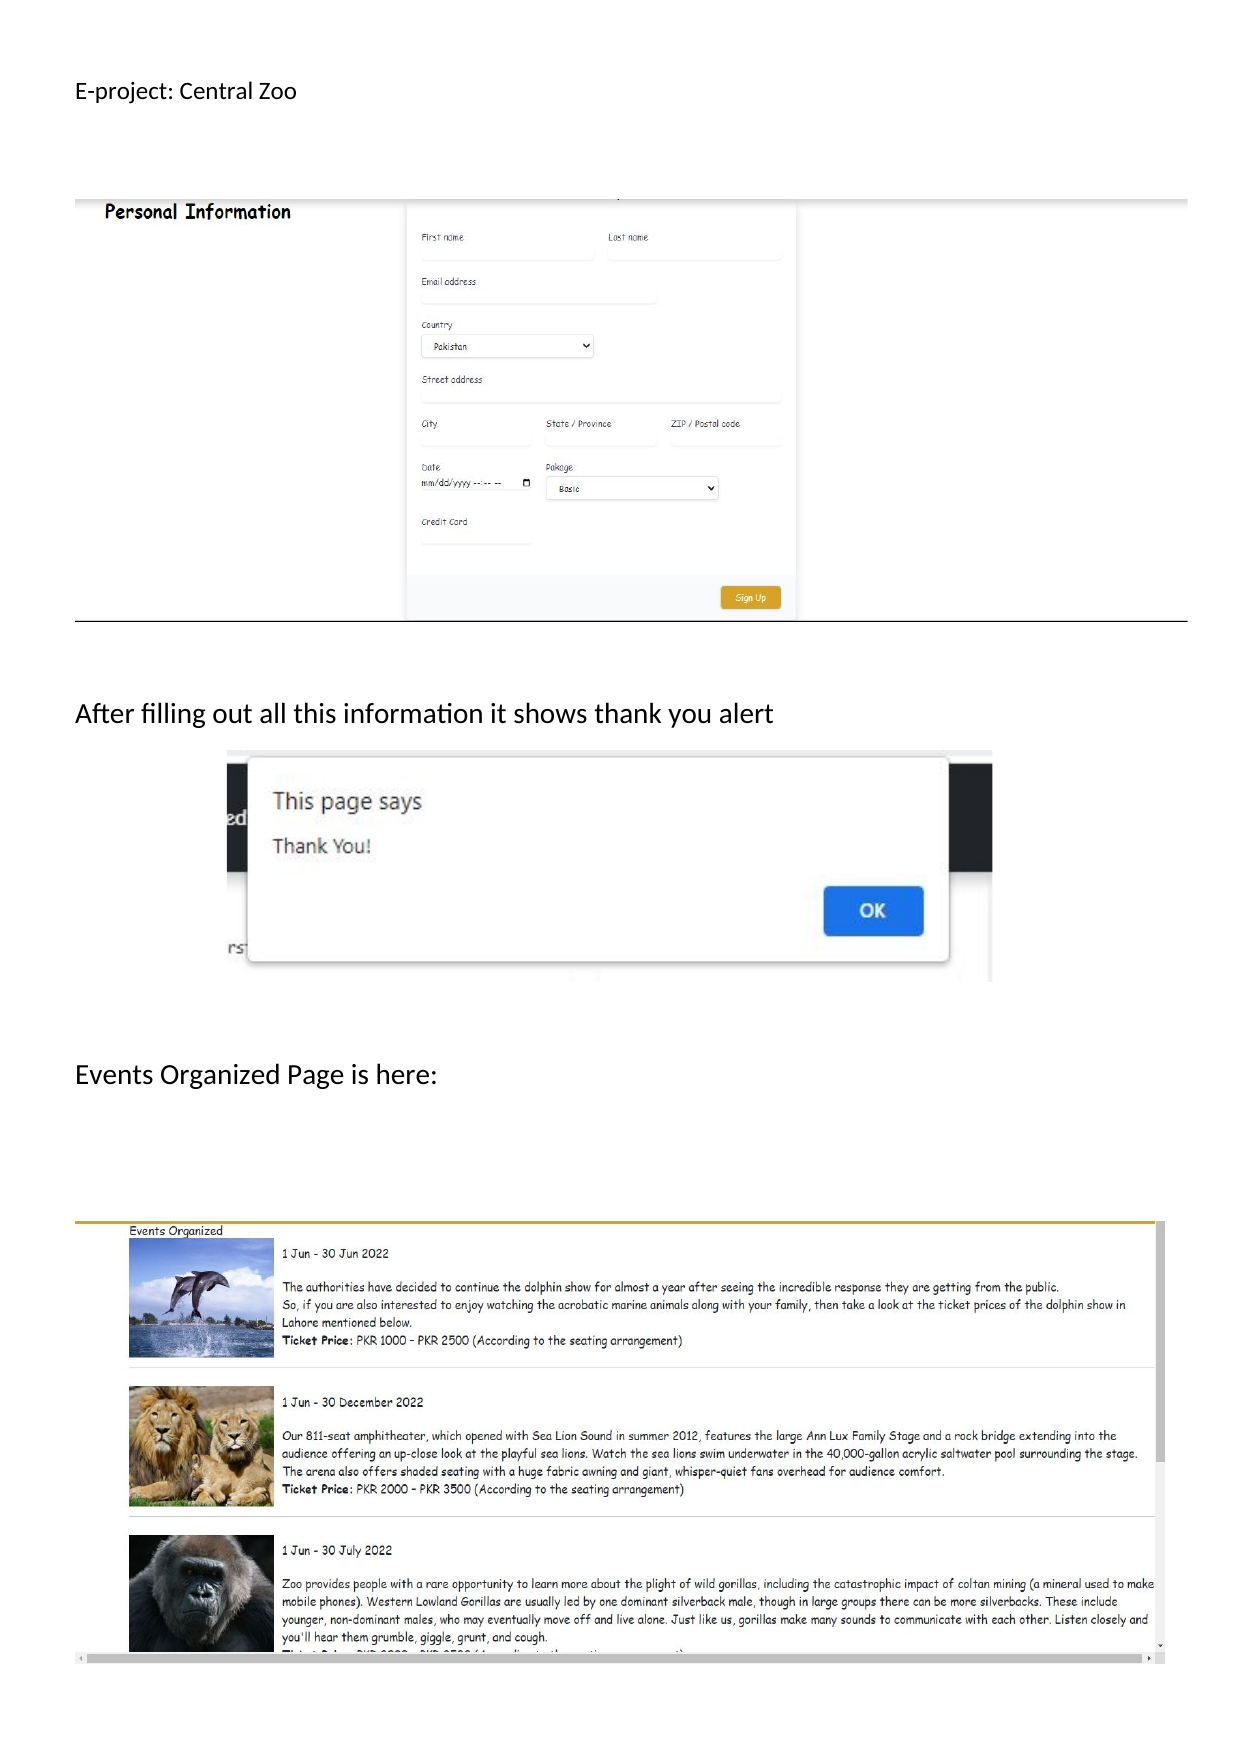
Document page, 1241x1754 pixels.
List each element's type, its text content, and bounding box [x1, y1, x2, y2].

picture [226, 750, 993, 982]
picture [75, 199, 1188, 622]
picture [75, 1221, 1166, 1664]
text Events Organized Page is here: [75, 1056, 1165, 1092]
text After filling out all this information it shows thank you alert [75, 695, 1165, 731]
